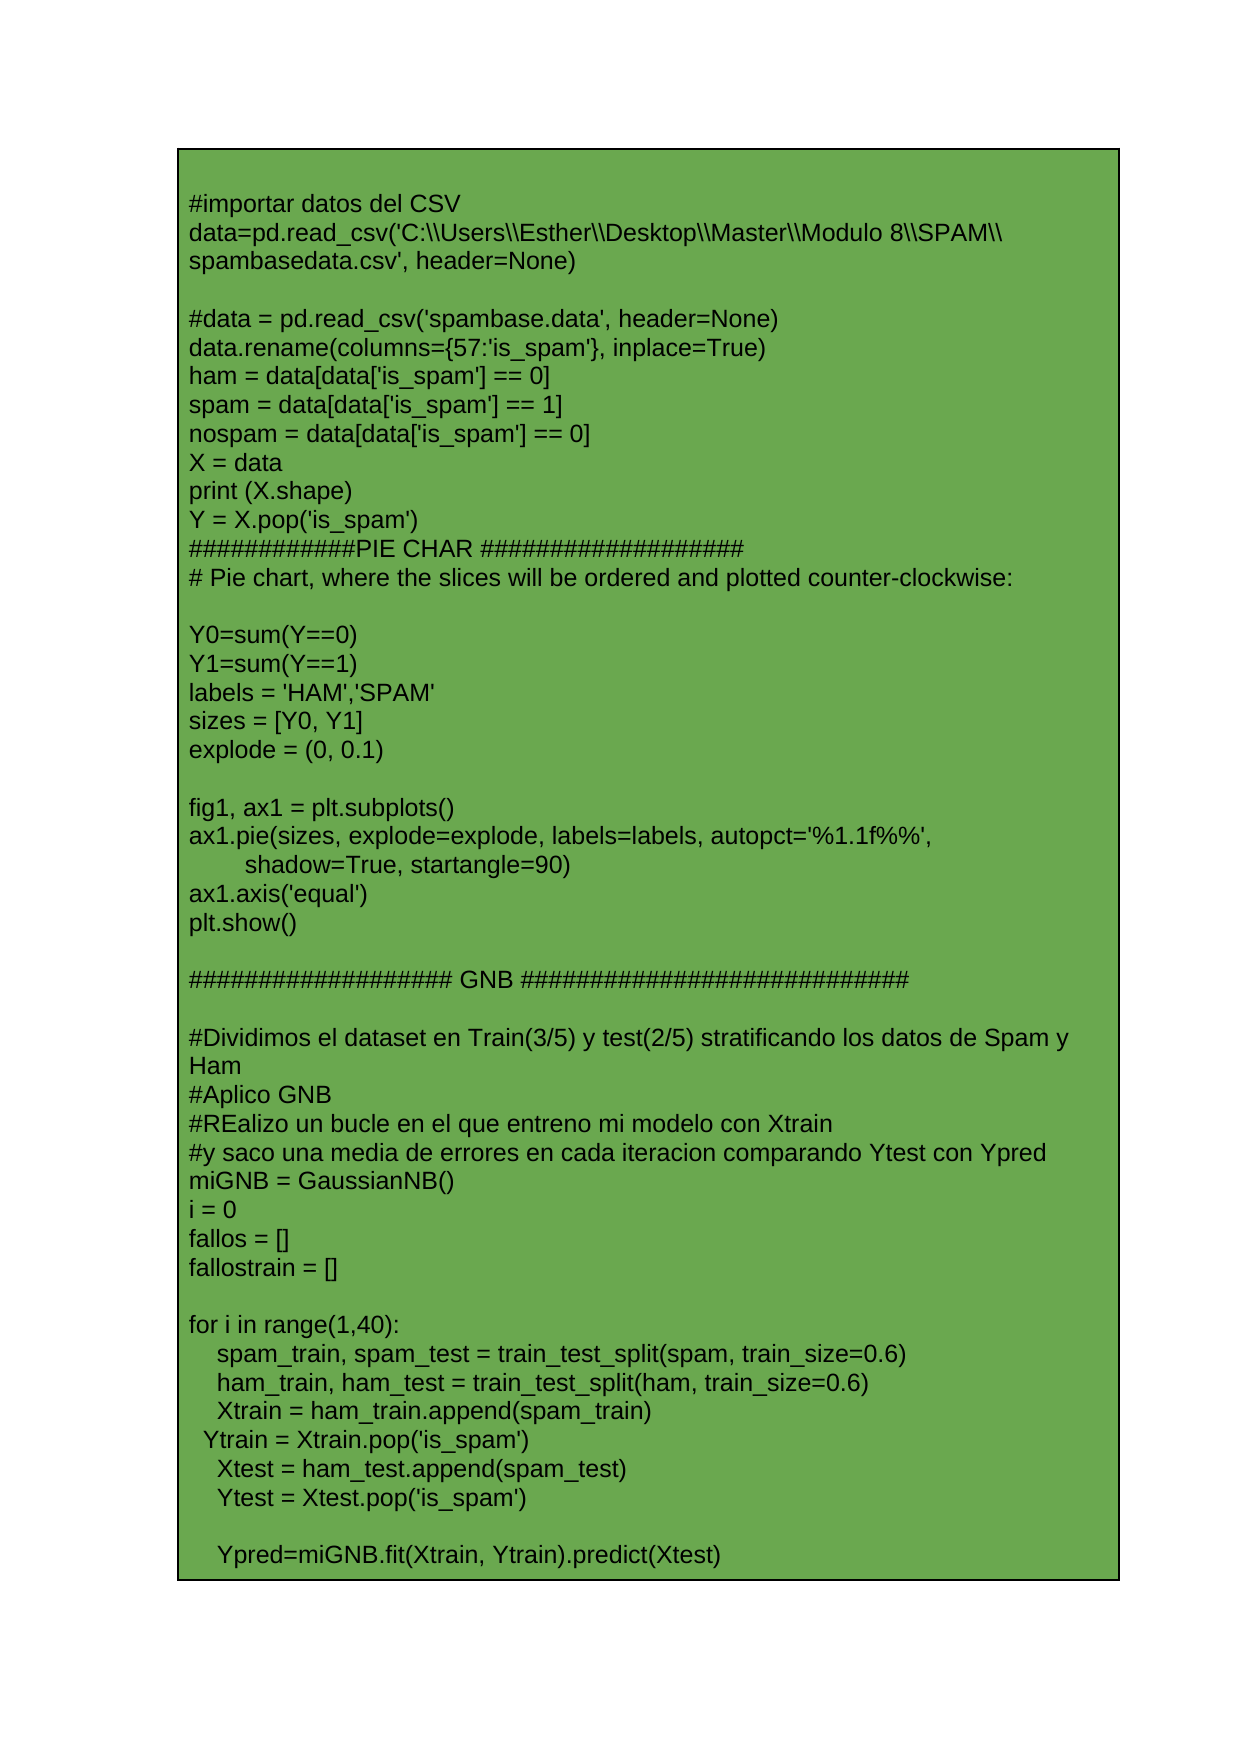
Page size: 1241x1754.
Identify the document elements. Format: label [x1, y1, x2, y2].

table_header [179, 150, 1118, 1579]
